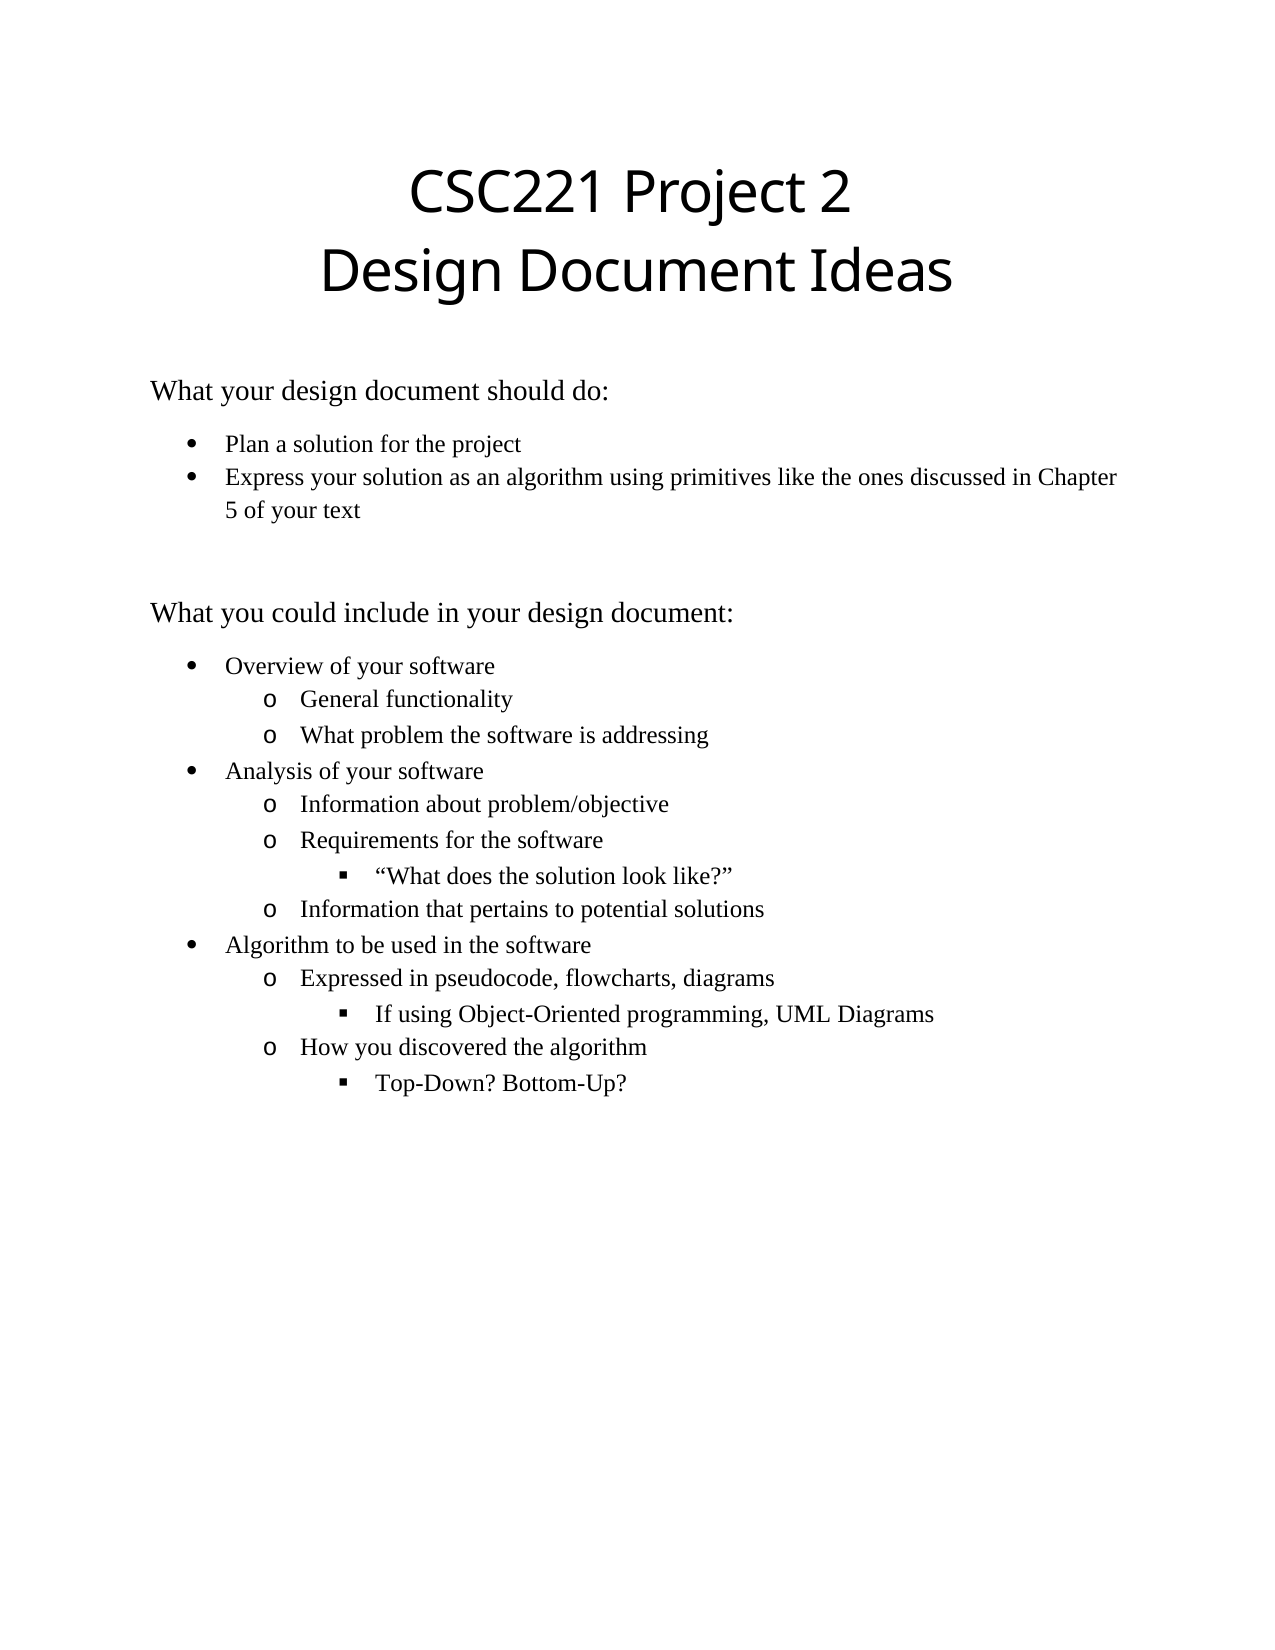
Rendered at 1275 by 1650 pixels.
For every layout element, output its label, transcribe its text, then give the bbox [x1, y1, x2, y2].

list Requirements for the software [262, 825, 1125, 856]
list Expressed in pseudocode, flowcharts, diagrams [262, 963, 1125, 994]
list Plan a solution for the project [187, 429, 1125, 458]
list How you discovered the algorithm [262, 1032, 1125, 1063]
list Top-Down? Bottom-Up? [337, 1068, 1125, 1097]
list “What does the solution look like?” [337, 861, 1125, 889]
text What you could include in your design document: [150, 596, 1125, 629]
list Algorithm to be used in the software [187, 930, 1125, 958]
list If using Object-Oriented programming, UML Diagrams [337, 999, 1125, 1028]
list Information that pertains to potential solutions [262, 894, 1125, 925]
list What problem the software is addressing [262, 720, 1125, 751]
text What your design document should do: [150, 373, 1125, 407]
list Analysis of your software [187, 756, 1125, 785]
list Express your solution as an algorithm using primitives like the ones discussed in Chapter 5 of your text [187, 462, 1125, 524]
list Information about problem/objective [262, 789, 1125, 820]
list Overview of your software [187, 651, 1125, 680]
title CSC221 Project 2 Design Document Ideas [150, 150, 1125, 309]
list General functionality [262, 684, 1125, 715]
